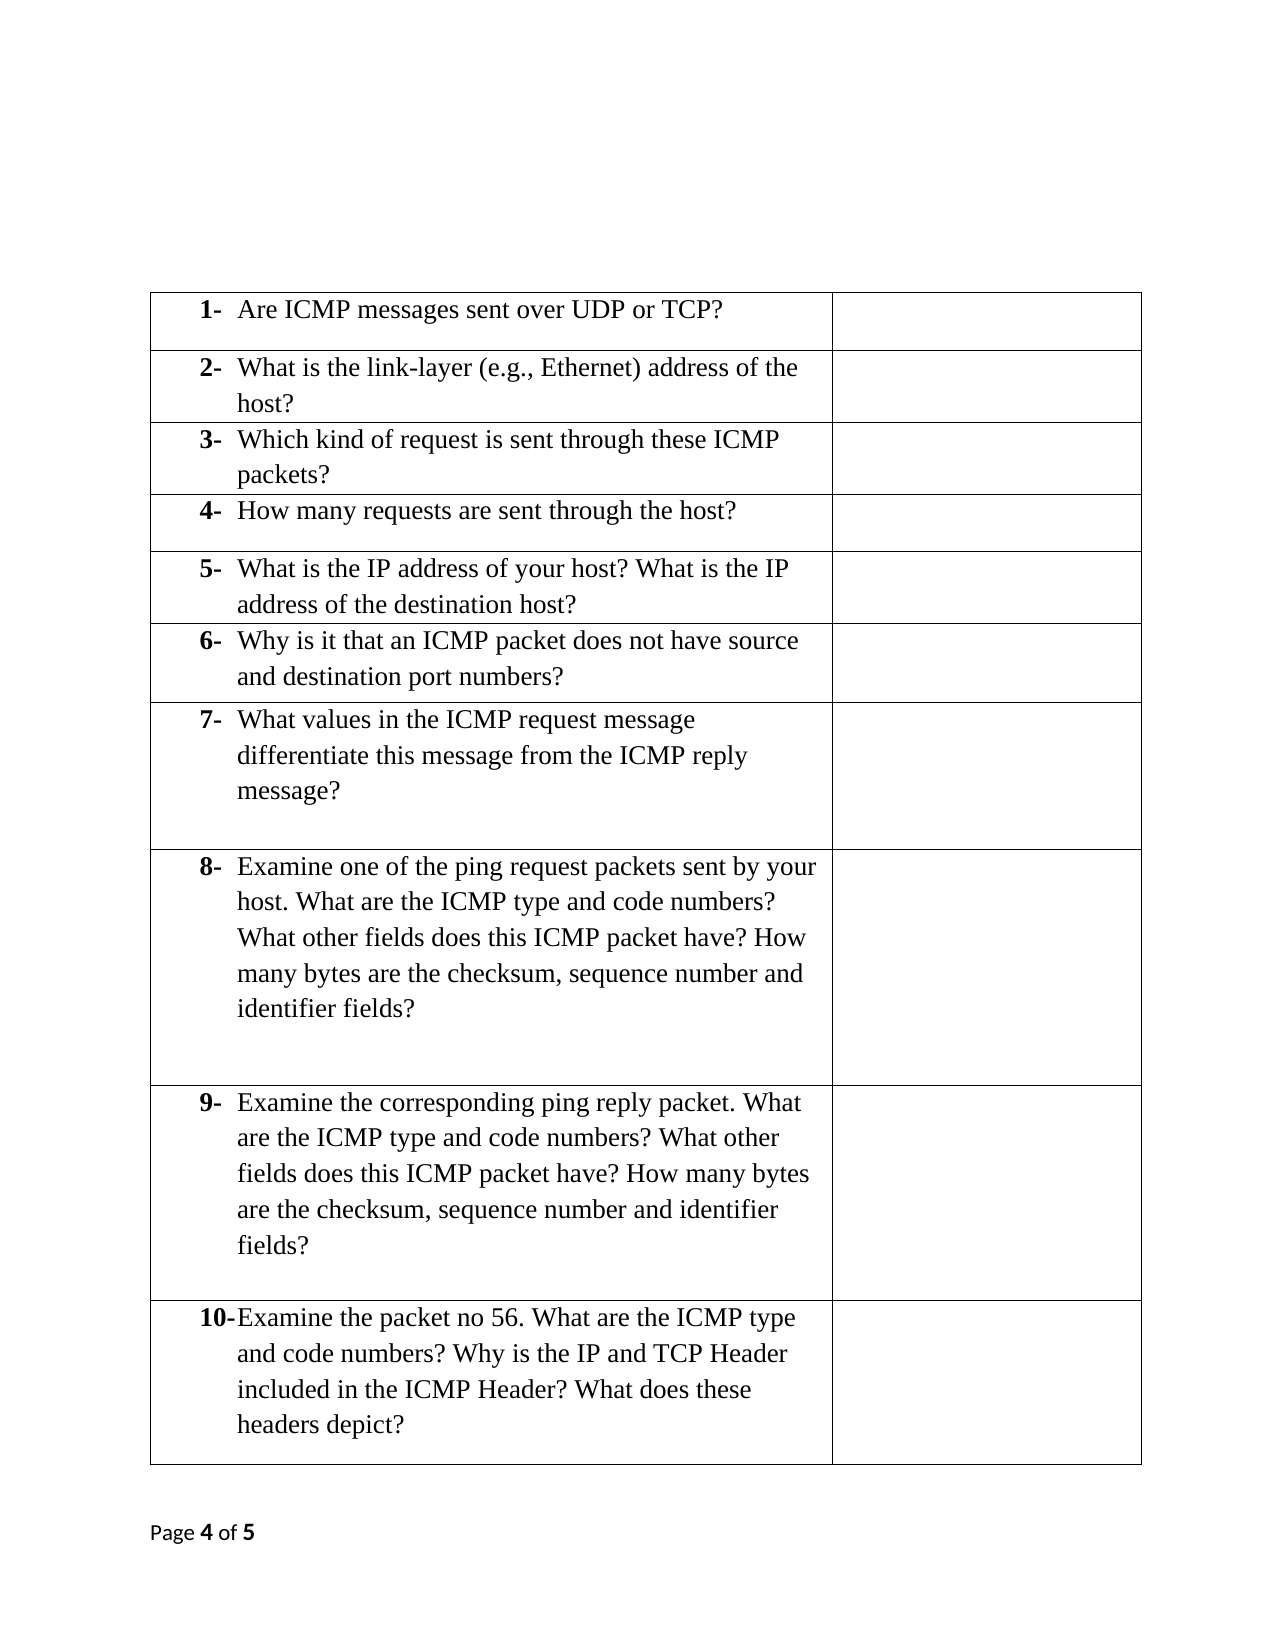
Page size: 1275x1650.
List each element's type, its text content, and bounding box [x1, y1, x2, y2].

table_cell [833, 495, 1141, 551]
table_cell [833, 423, 1141, 493]
table_cell [833, 850, 1141, 1085]
table_cell How many requests are sent through the host? [151, 495, 832, 551]
table_cell What is the IP address of your host? What is the IP address of the destination host? [151, 552, 832, 623]
table_header [833, 293, 1141, 350]
table_cell [833, 703, 1141, 848]
table_cell [833, 1086, 1141, 1300]
table_cell Examine the corresponding ping reply packet. What are the ICMP type and code numbers? What other fields does this ICMP packet have? How many bytes are the checksum, sequence number and identifier fields? [151, 1086, 832, 1300]
table_cell Examine one of the ping request packets sent by your host. What are the ICMP type and code numbers? What other fields does this ICMP packet have? How many bytes are the checksum, sequence number and identifier fields? [151, 850, 832, 1085]
table_cell What values in the ICMP request message differentiate this message from the ICMP reply message? [151, 703, 832, 848]
table_cell What is the link-layer (e.g., Ethernet) address of the host? [151, 351, 832, 422]
table_cell Which kind of request is sent through these ICMP packets? [151, 423, 832, 493]
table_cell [151, 1301, 832, 1464]
table_cell [833, 1301, 1141, 1464]
table_header Are ICMP messages sent over UDP or TCP? [151, 293, 832, 350]
table_cell [833, 351, 1141, 422]
table_cell [833, 624, 1141, 702]
table_cell Why is it that an ICMP packet does not have source and destination port numbers? [151, 624, 832, 702]
table_cell [833, 552, 1141, 623]
